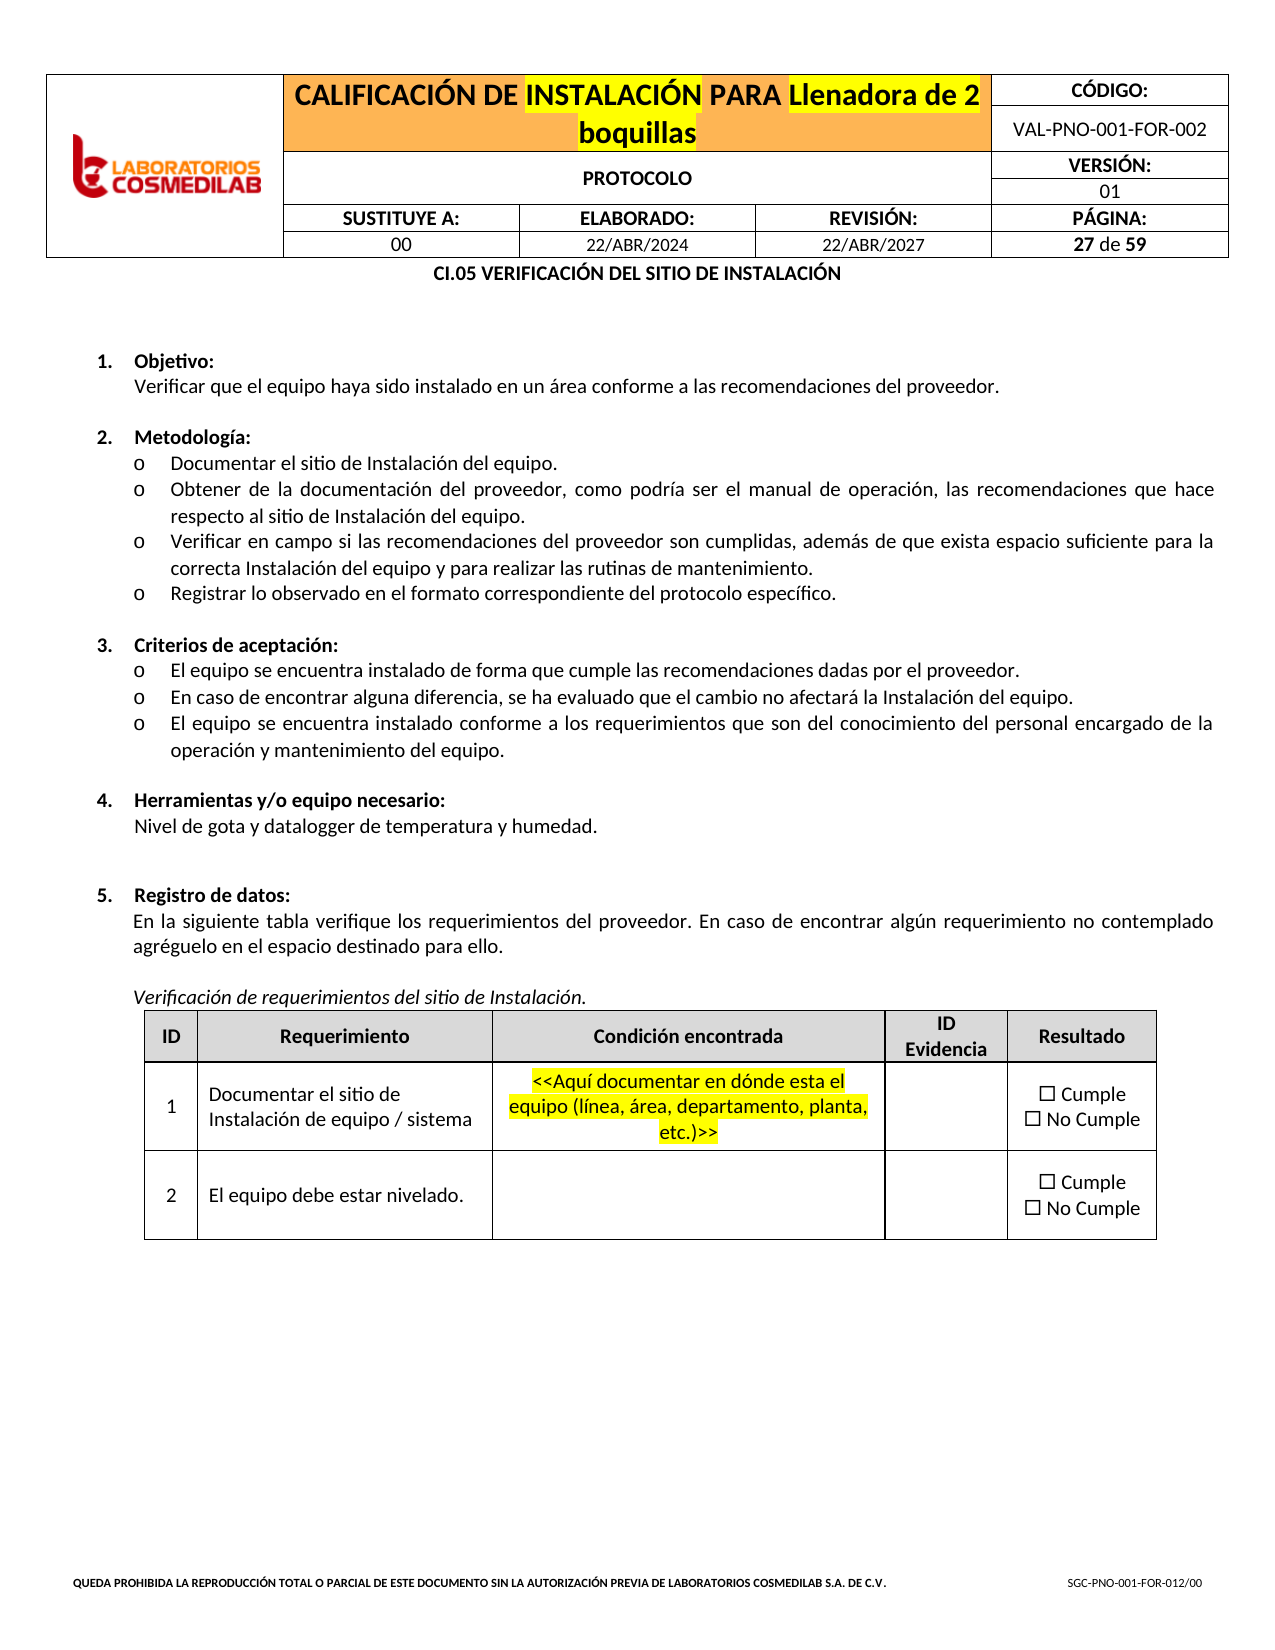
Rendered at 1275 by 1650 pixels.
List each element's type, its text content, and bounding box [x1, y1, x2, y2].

text CI.05 VERIFICACIÓN DEL SITIO DE INSTALACIÓN [59, 258, 1216, 286]
list Registro de datos: [97, 882, 1216, 908]
text CI.05 VERIFICACIÓN DEL SITIO DE INSTALACIÓN [992, 205, 1216, 231]
text CI.05 VERIFICACIÓN DEL SITIO DE INSTALACIÓN [992, 106, 1216, 151]
list Criterios de aceptación: [97, 632, 1216, 657]
table_header Resultado [1008, 1011, 1156, 1061]
table_cell Cumple No Cumple [1008, 1151, 1156, 1239]
table_cell [886, 1063, 1007, 1150]
text CI.05 VERIFICACIÓN DEL SITIO DE INSTALACIÓN [520, 205, 755, 231]
picture [69, 132, 264, 200]
table_header Condición encontrada [493, 1011, 884, 1061]
text CI.05 VERIFICACIÓN DEL SITIO DE INSTALACIÓN [992, 232, 1216, 257]
text En la siguiente tabla verifique los requerimientos del proveedor. En caso de encontrar algún requerimiento no contemplado agréguelo en el espacio destinado para ello. [133, 908, 1216, 959]
table_cell 2 [145, 1151, 197, 1239]
text CI.05 VERIFICACIÓN DEL SITIO DE INSTALACIÓN [284, 205, 519, 231]
table_cell El equipo debe estar nivelado. [198, 1151, 492, 1239]
list Registrar lo observado en el formato correspondiente del protocolo específico. [133, 580, 1216, 607]
list El equipo se encuentra instalado de forma que cumple las recomendaciones dadas por el proveedor. [133, 657, 1216, 684]
table_cell Cumple No Cumple [1008, 1063, 1156, 1150]
text CI.05 VERIFICACIÓN DEL SITIO DE INSTALACIÓN [992, 152, 1216, 178]
list Objetivo: [97, 348, 1216, 374]
text CI.05 VERIFICACIÓN DEL SITIO DE INSTALACIÓN [756, 205, 991, 231]
list En caso de encontrar alguna diferencia, se ha evaluado que el cambio no afectará la Instalación del equipo. [133, 684, 1216, 710]
text CI.05 VERIFICACIÓN DEL SITIO DE INSTALACIÓN [992, 89, 1216, 105]
text Nivel de gota y datalogger de temperatura y humedad. [134, 813, 1216, 838]
table_header Requerimiento [198, 1011, 492, 1061]
table_cell [493, 1151, 884, 1239]
list Obtener de la documentación del proveedor, como podría ser el manual de operación, las recomendaciones que hace respecto al sitio de Instalación del equipo. [133, 476, 1216, 528]
table_cell <<Aquí documentar en dónde esta el equipo (línea, área, departamento, planta, etc.)>> [493, 1063, 884, 1150]
list Documentar el sitio de Instalación del equipo. [133, 450, 1216, 476]
list El equipo se encuentra instalado conforme a los requerimientos que son del conocimiento del personal encargado de la operación y mantenimiento del equipo. [133, 710, 1216, 762]
text Verificar que el equipo haya sido instalado en un área conforme a las recomendaciones del proveedor. [134, 374, 1216, 399]
text CI.05 VERIFICACIÓN DEL SITIO DE INSTALACIÓN [284, 232, 519, 257]
text CI.05 VERIFICACIÓN DEL SITIO DE INSTALACIÓN [520, 232, 755, 257]
table_header ID [145, 1011, 197, 1061]
list Metodología: [97, 424, 1216, 450]
list Verificar en campo si las recomendaciones del proveedor son cumplidas, además de que exista espacio suficiente para la correcta Instalación del equipo y para realizar las rutinas de mantenimiento. [133, 528, 1216, 580]
table_cell 1 [145, 1063, 197, 1150]
table_cell Documentar el sitio de Instalación de equipo / sistema [198, 1063, 492, 1150]
table_header ID Evidencia [886, 1011, 1007, 1061]
text CI.05 VERIFICACIÓN DEL SITIO DE INSTALACIÓN [992, 179, 1216, 204]
table_cell [886, 1151, 1007, 1239]
list Herramientas y/o equipo necesario: [97, 788, 1216, 813]
text CI.05 VERIFICACIÓN DEL SITIO DE INSTALACIÓN [284, 152, 991, 204]
text CI.05 VERIFICACIÓN DEL SITIO DE INSTALACIÓN [756, 232, 991, 257]
text Verificación de requerimientos del sitio de Instalación. [97, 984, 1216, 1009]
